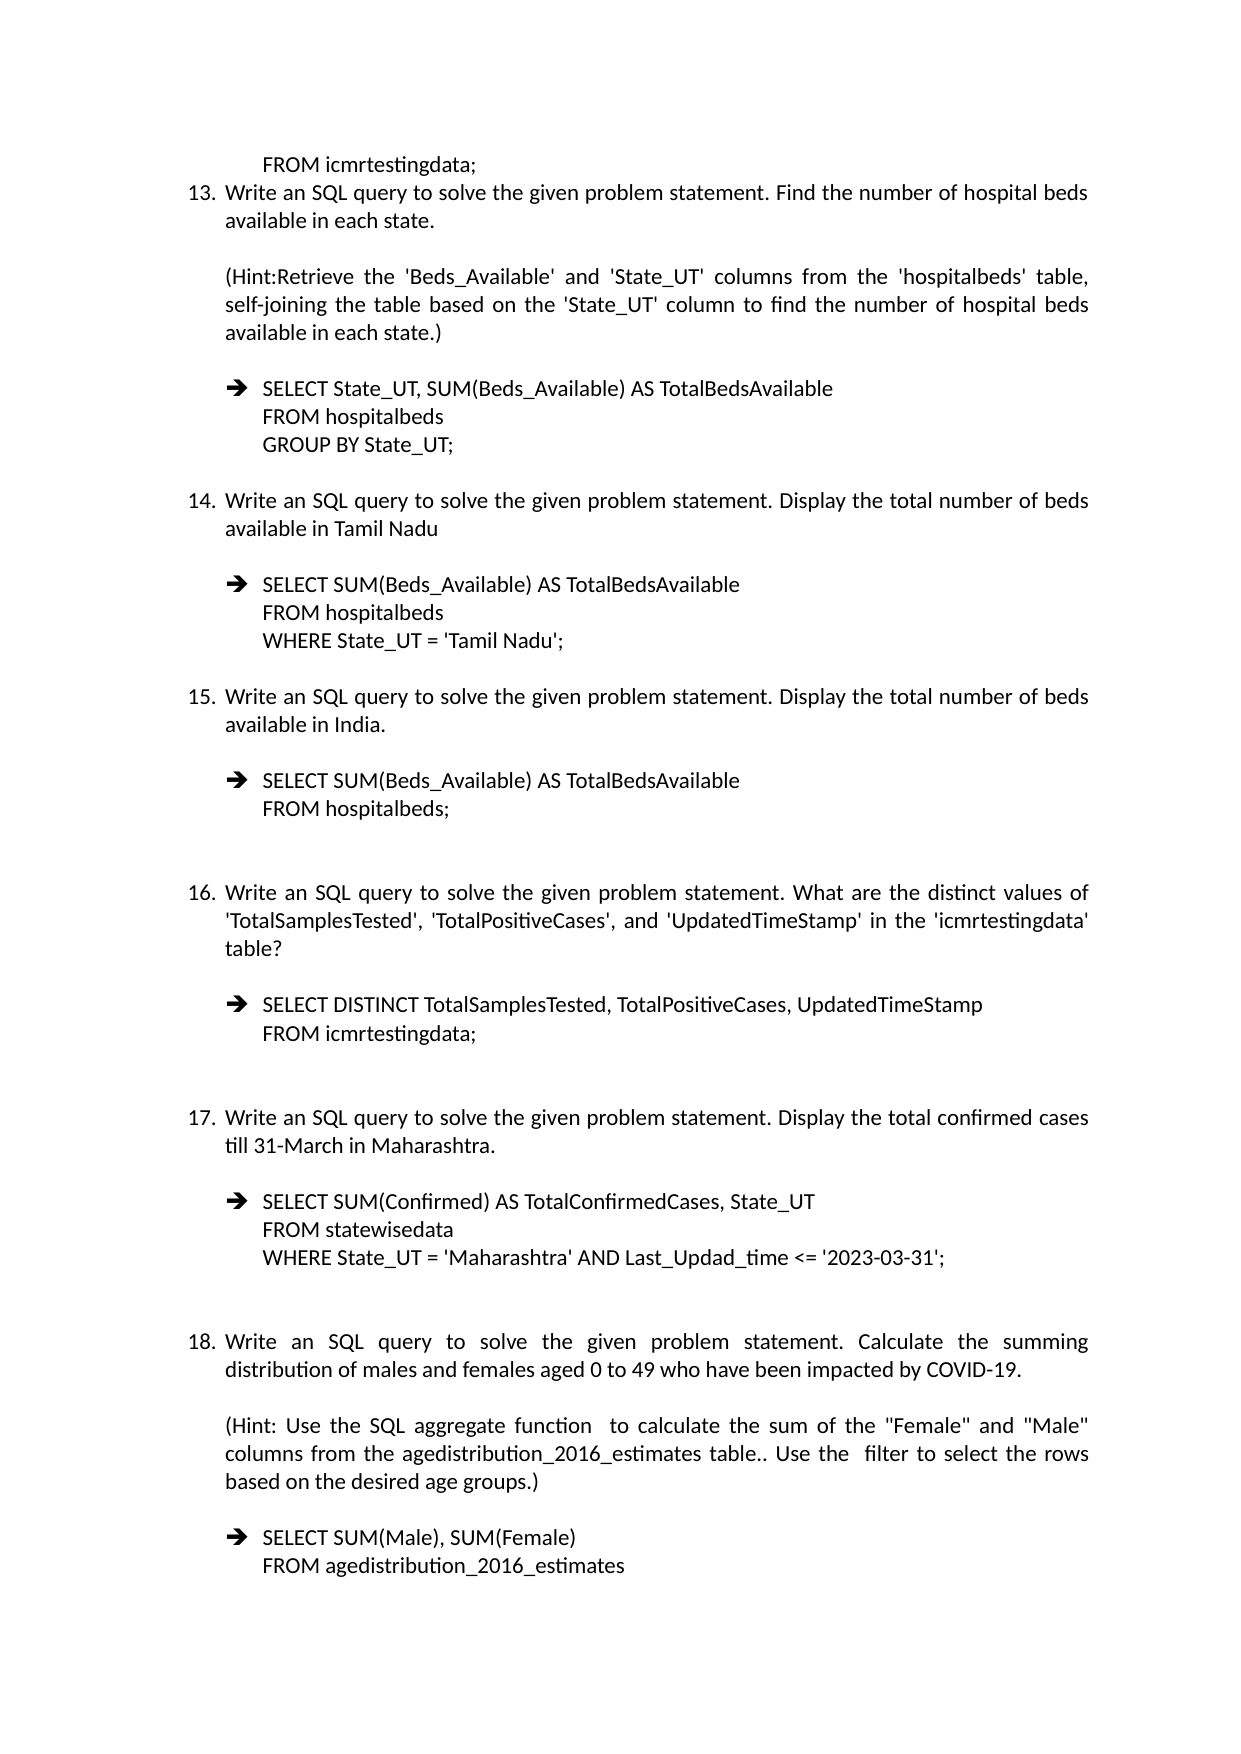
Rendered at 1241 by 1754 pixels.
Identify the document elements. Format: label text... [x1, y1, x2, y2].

list SELECT DISTINCT TotalSamplesTested, TotalPositiveCases, UpdatedTimeStamp [225, 991, 1090, 1019]
list Write an SQL query to solve the given problem statement. Find the number of hospital beds available in each state. [187, 178, 1090, 234]
text FROM icmrtestingdata; [262, 1019, 1090, 1047]
text FROM statewisedata [262, 1215, 1090, 1243]
list Write an SQL query to solve the given problem statement. Display the total number of beds available in Tamil Nadu [187, 486, 1090, 542]
text FROM hospitalbeds [262, 598, 1090, 626]
list Write an SQL query to solve the given problem statement. Calculate the summing distribution of males and females aged 0 to 49 who have been impacted by COVID-19. [187, 1327, 1090, 1383]
text FROM agedistribution_2016_estimates [262, 1551, 1090, 1579]
text GROUP BY State_UT; [262, 430, 1090, 458]
list SELECT SUM(Confirmed) AS TotalConfirmedCases, State_UT [225, 1187, 1090, 1215]
list SELECT SUM(Beds_Available) AS TotalBedsAvailable [225, 570, 1090, 598]
list SELECT SUM(Beds_Available) AS TotalBedsAvailable [225, 766, 1090, 794]
text WHERE State_UT = 'Tamil Nadu'; [262, 626, 1090, 654]
list SELECT State_UT, SUM(Beds_Available) AS TotalBedsAvailable [225, 374, 1090, 402]
list Write an SQL query to solve the given problem statement. Display the total number of beds available in India. [187, 682, 1090, 738]
text WHERE State_UT = 'Maharashtra' AND Last_Updad_time <= '2023-03-31'; [262, 1243, 1090, 1271]
list Write an SQL query to solve the given problem statement. Display the total confirmed cases till 31-March in Maharashtra. [187, 1103, 1090, 1159]
list Write an SQL query to solve the given problem statement. What are the distinct values of 'TotalSamplesTested', 'TotalPositiveCases', and 'UpdatedTimeStamp' in the 'icmrtestingdata' table? [187, 878, 1090, 963]
text FROM hospitalbeds; [262, 794, 1090, 822]
text FROM hospitalbeds [262, 402, 1090, 430]
list SELECT SUM(Male), SUM(Female) [225, 1523, 1090, 1551]
text FROM icmrtestingdata; [262, 150, 1090, 178]
text (Hint: Use the SQL aggregate function to calculate the sum of the "Female" and "Male" columns from the agedistribution_2016_estimates table.. Use the filter to select the rows based on the desired age groups.) [225, 1411, 1090, 1495]
text (Hint:Retrieve the 'Beds_Available' and 'State_UT' columns from the 'hospitalbeds' table, self-joining the table based on the 'State_UT' column to find the number of hospital beds available in each state.) [225, 262, 1090, 346]
